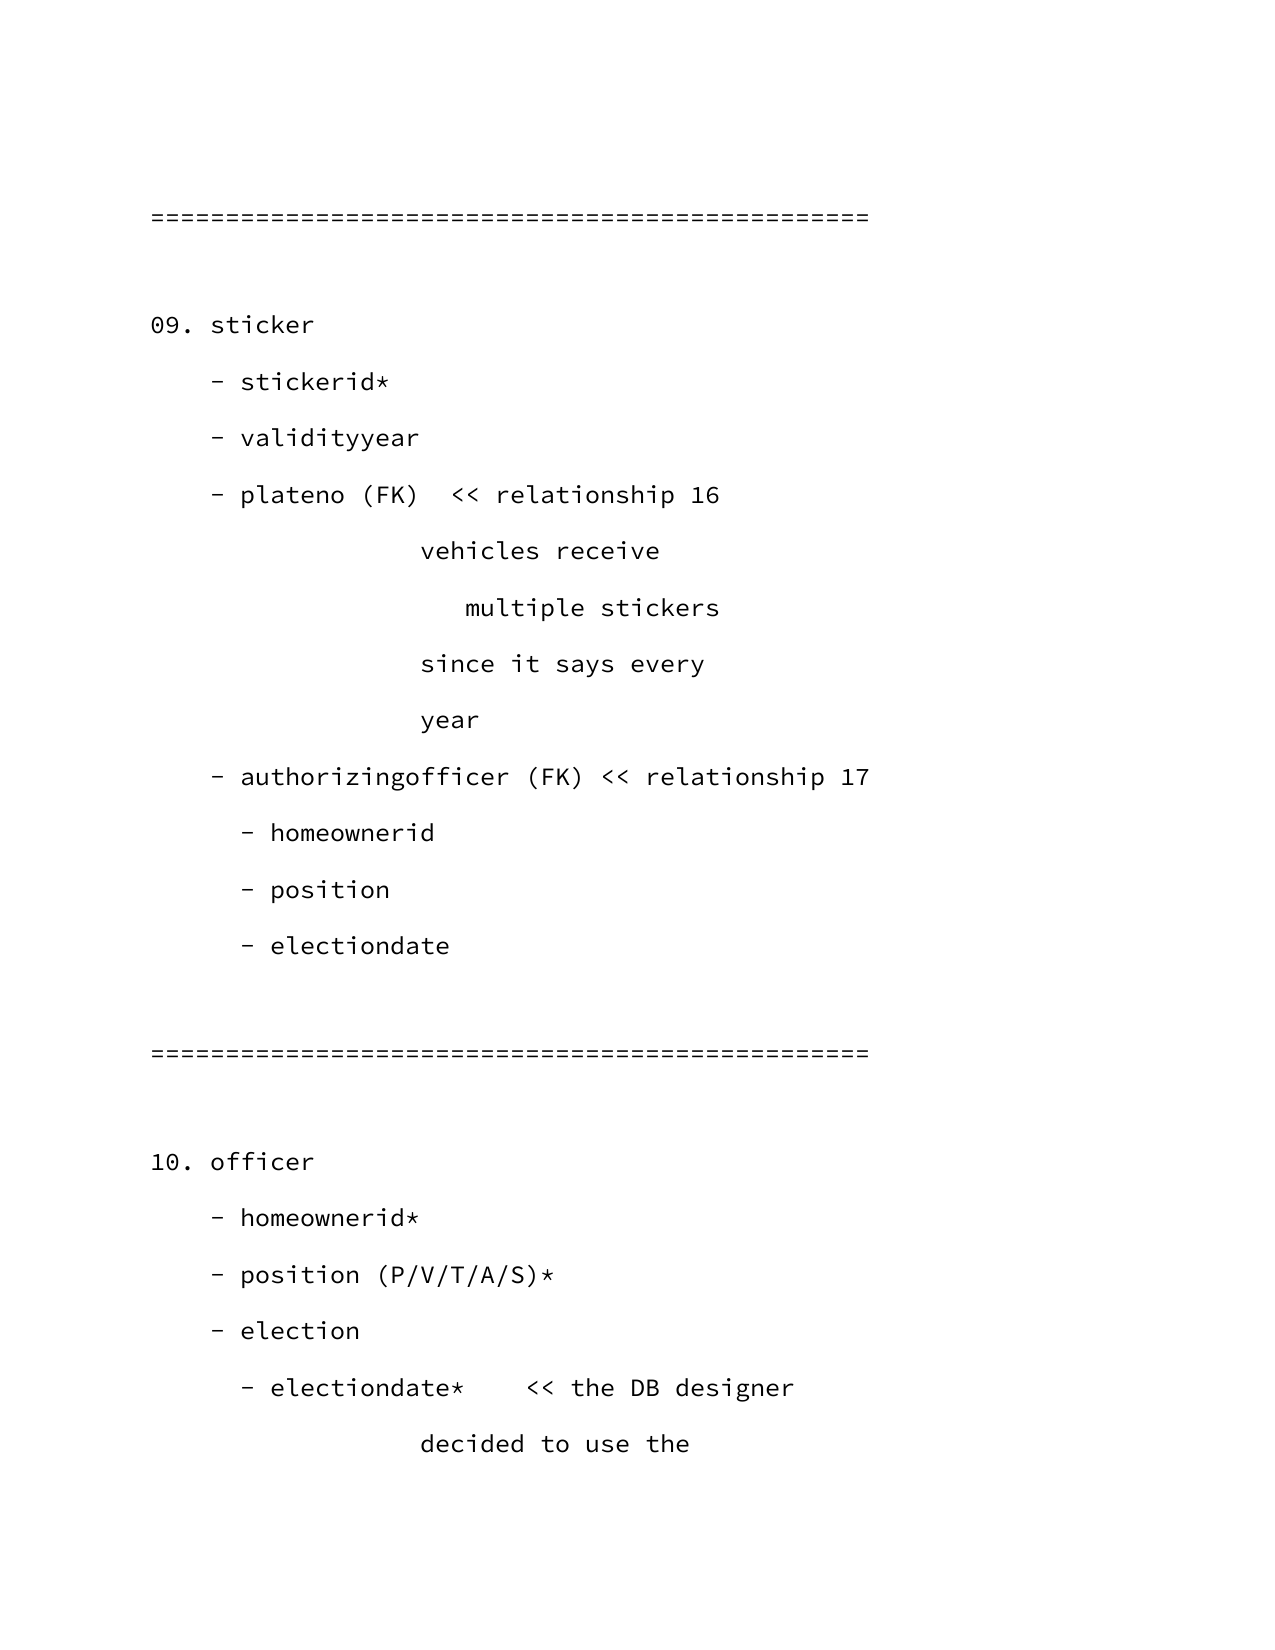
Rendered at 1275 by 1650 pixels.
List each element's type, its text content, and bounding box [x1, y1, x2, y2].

text 09. sticker [150, 309, 1125, 341]
text vehicles receive [150, 535, 1125, 566]
text ================================================ [150, 201, 1125, 233]
text - validityyear [150, 422, 1125, 453]
text - electiondate* << the DB designer [150, 1372, 1125, 1403]
text year [150, 704, 1125, 736]
text 10. officer [150, 1146, 1125, 1177]
text ================================================ [150, 1038, 1125, 1069]
text - homeownerid* [150, 1202, 1125, 1234]
text decided to use the [150, 1428, 1125, 1459]
text multiple stickers [150, 591, 1125, 623]
text - electiondate [150, 930, 1125, 962]
text - plateno (FK) << relationship 16 [150, 478, 1125, 510]
text since it says every [150, 648, 1125, 679]
text - stickerid* [150, 366, 1125, 397]
text - position [150, 874, 1125, 905]
text - authorizingofficer (FK) << relationship 17 [150, 761, 1125, 792]
text - position (P/V/T/A/S)* [150, 1259, 1125, 1290]
text - homeownerid [150, 817, 1125, 849]
text - election [150, 1315, 1125, 1347]
